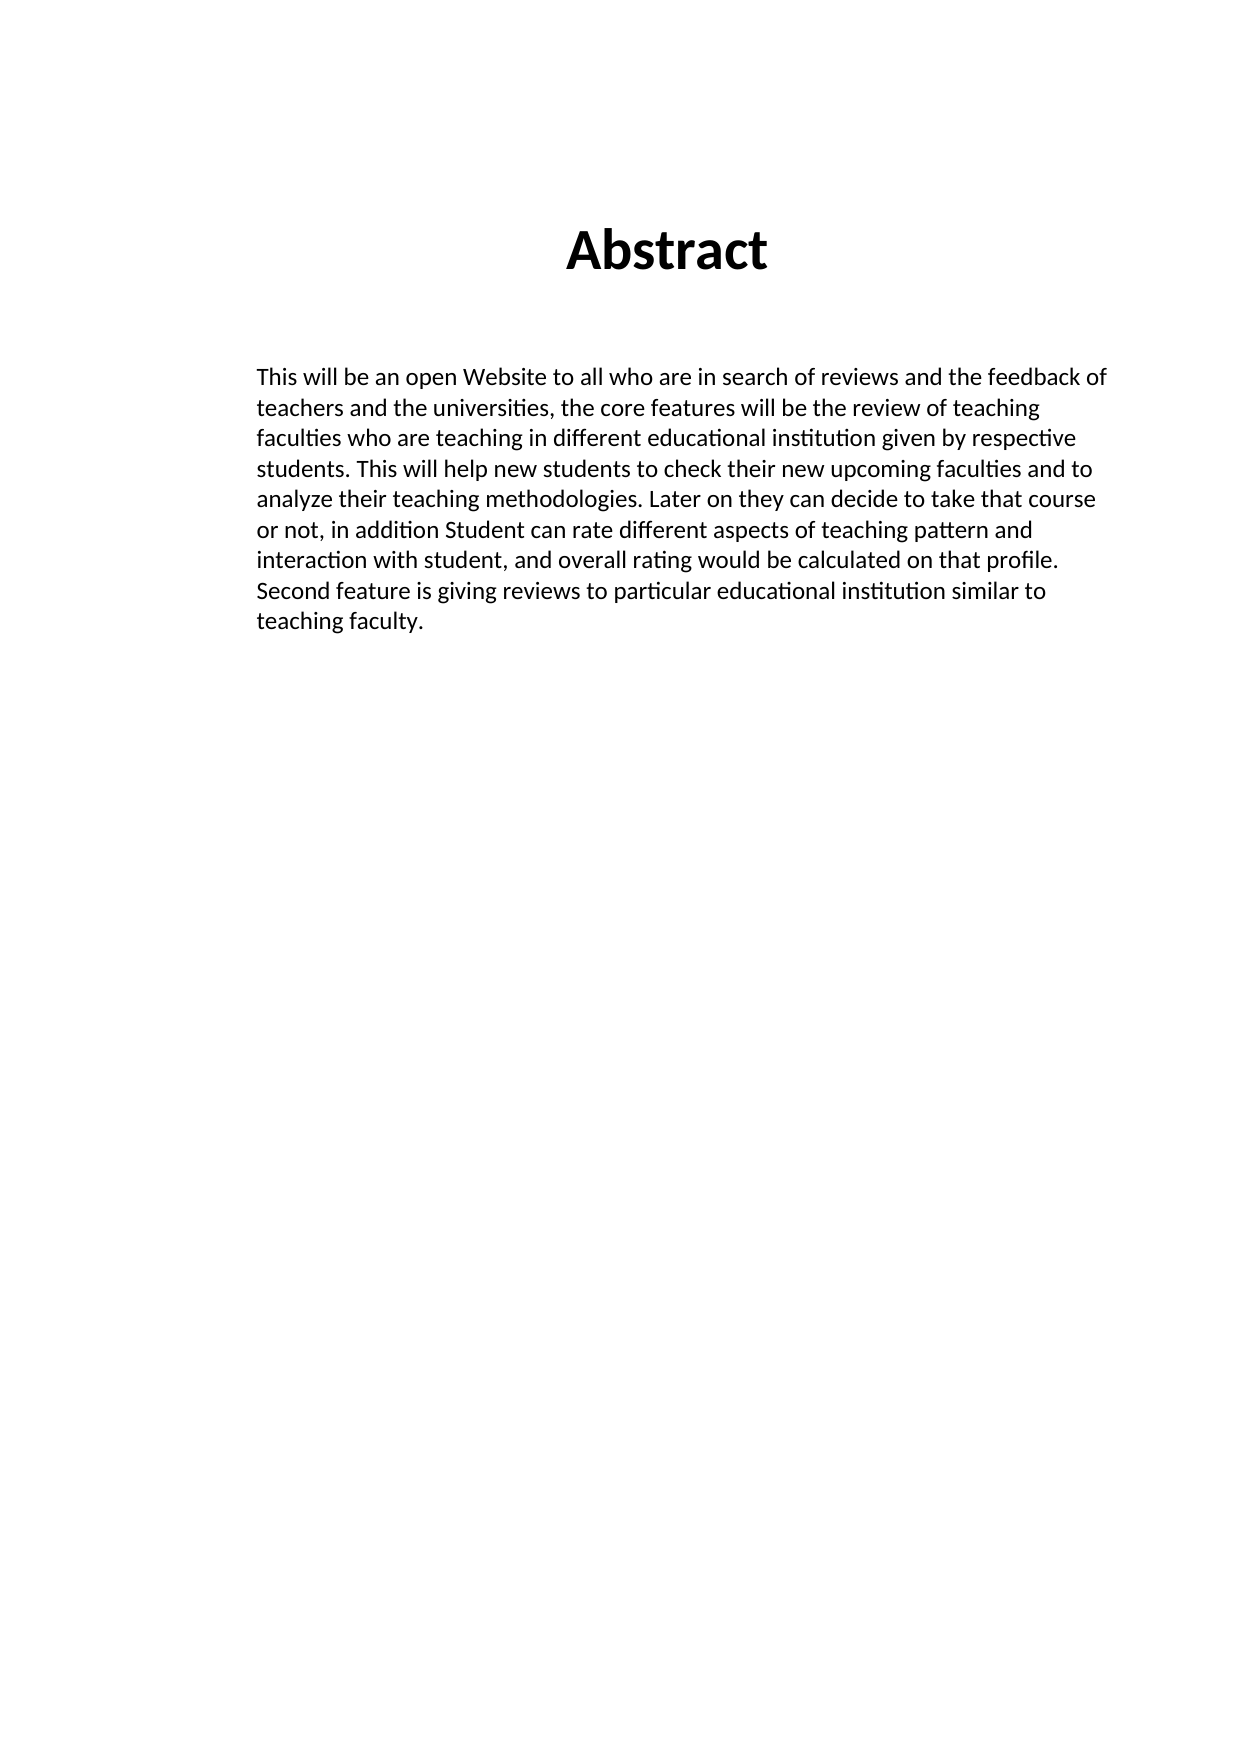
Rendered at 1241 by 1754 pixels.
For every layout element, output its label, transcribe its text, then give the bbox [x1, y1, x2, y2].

list This will be an open Website to all who are in search of reviews and the feedback of teachers and the universities, the core features will be the review of teaching faculties who are teaching in different educational institution given by respective students. This will help new students to check their new upcoming faculties and to analyze their teaching methodologies. Later on they can decide to take that course or not, in addition Student can rate different aspects of teaching pattern and interaction with student, and overall rating would be calculated on that profile. Second feature is giving reviews to particular educational institution similar to teaching faculty. [256, 361, 1116, 636]
subtitle Abstract [219, 212, 1116, 284]
